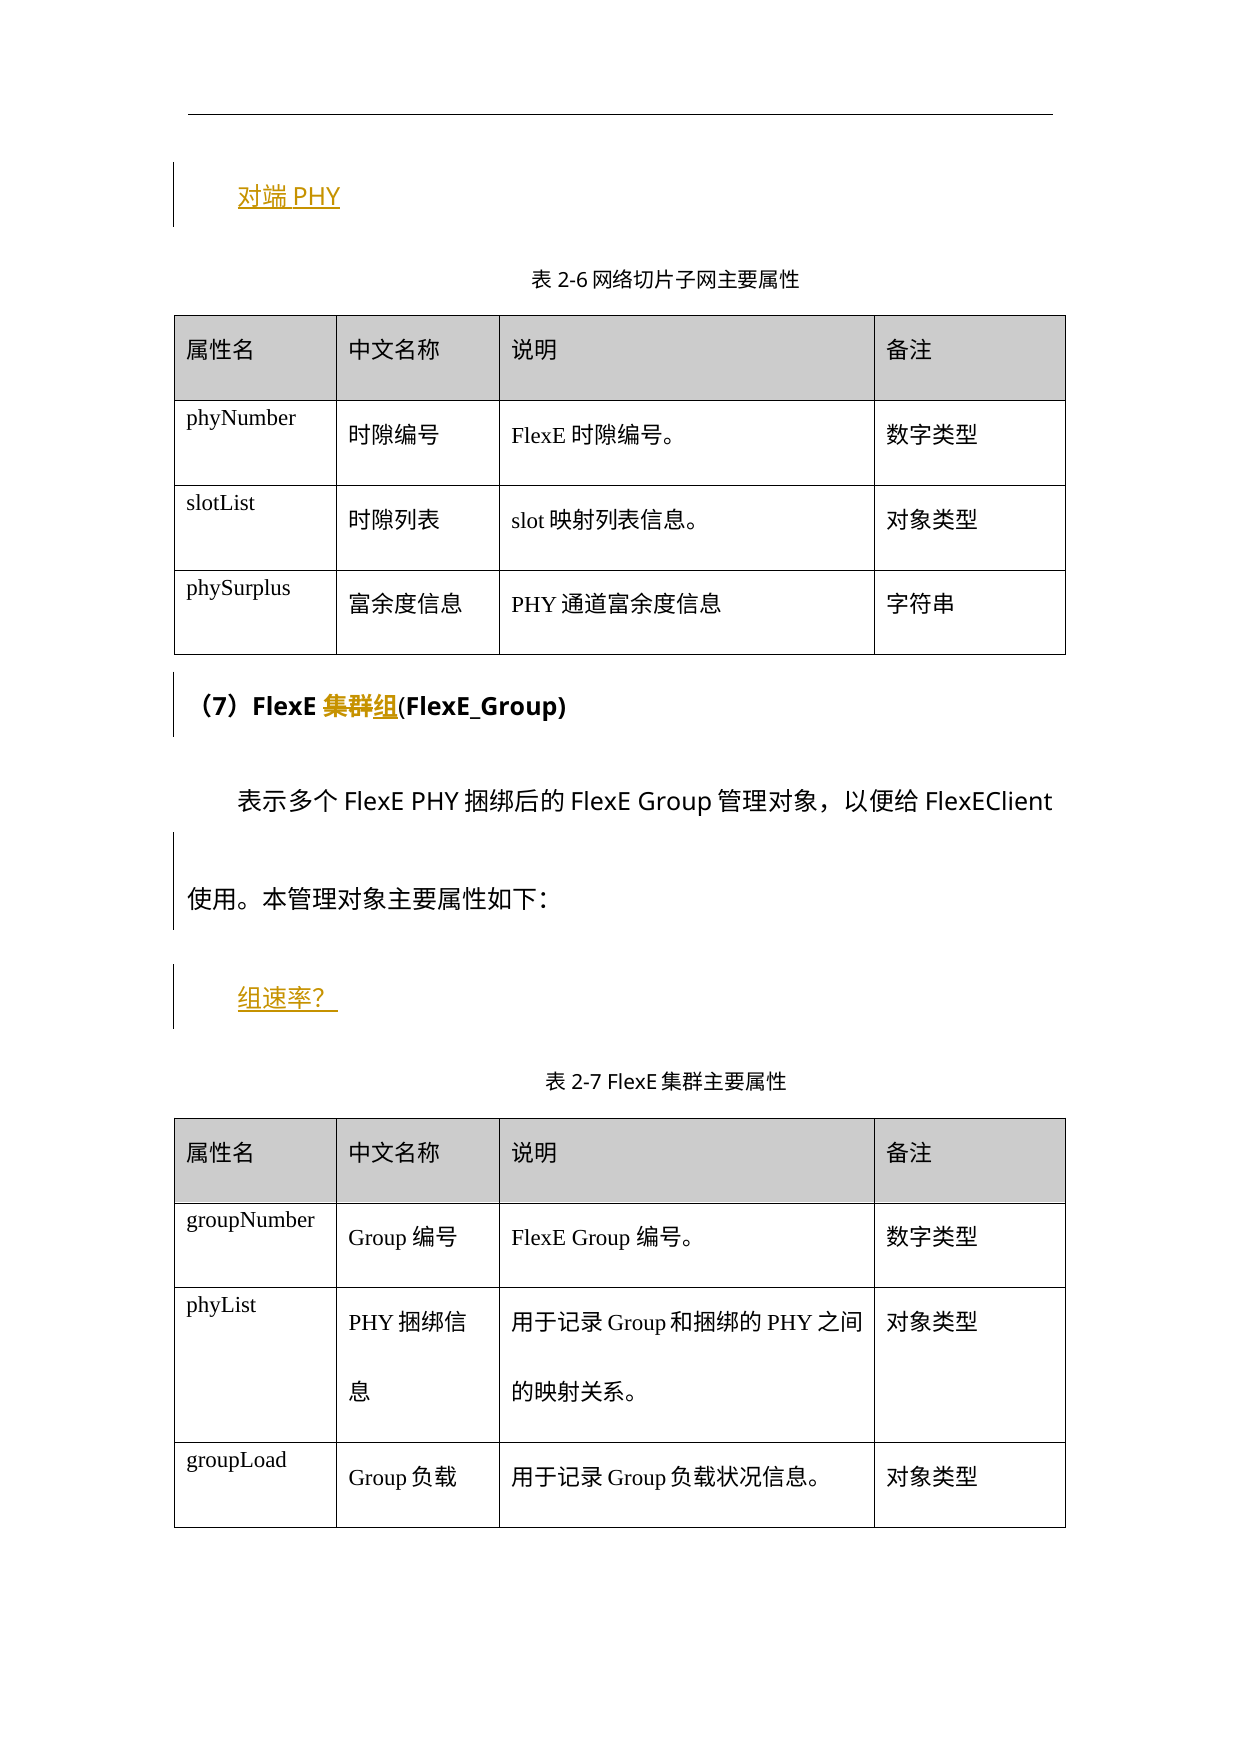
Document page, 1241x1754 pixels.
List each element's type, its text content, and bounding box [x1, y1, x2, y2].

text 表示多个FlexE PHY捆绑后的FlexE Group管理对象，以便给FlexEClient使用。本管理对象主要属性如下： [187, 767, 1053, 930]
table_cell 时隙编号 [337, 401, 499, 485]
table_cell 对象类型 [875, 1443, 1065, 1527]
table_cell PHY捆绑信息 [337, 1288, 499, 1442]
table_cell 字符串 [875, 571, 1065, 654]
table_header 属性名 [175, 1119, 336, 1202]
table_cell 时隙列表 [337, 486, 499, 569]
text （7）FlexE (FlexE_Group) [187, 672, 1053, 737]
table_cell 数字类型 [875, 401, 1065, 485]
table_cell groupLoad [175, 1443, 336, 1527]
table_cell FlexE 时隙编号。 [500, 401, 874, 485]
table_cell slotList [175, 486, 336, 569]
table_cell groupNumber [175, 1204, 336, 1287]
table_header 备注 [875, 1119, 1065, 1202]
table_header 中文名称 [337, 316, 499, 400]
table_cell 用于记录Group负载状况信息。 [500, 1443, 874, 1527]
table_cell 对象类型 [875, 486, 1065, 569]
table_cell 数字类型 [875, 1204, 1065, 1287]
text 表 2-6网络切片子网主要属性 [279, 262, 1053, 294]
table_header 中文名称 [337, 1119, 499, 1202]
table_cell 对象类型 [875, 1288, 1065, 1442]
table_cell PHY通道富余度信息 [500, 571, 874, 654]
table_cell Group负载 [337, 1443, 499, 1527]
table_header 说明 [500, 316, 874, 400]
table_cell phyList [175, 1288, 336, 1442]
table_header 说明 [500, 1119, 874, 1202]
table_header 属性名 [175, 316, 336, 400]
table_cell 用于记录Group和捆绑的PHY之间的映射关系。 [500, 1288, 874, 1442]
table_cell 富余度信息 [337, 571, 499, 654]
table_cell phyNumber [175, 401, 336, 485]
table_cell slot映射列表信息。 [500, 486, 874, 569]
table_header 备注 [875, 316, 1065, 400]
text 表 2-7 FlexE集群主要属性 [279, 1064, 1053, 1097]
table_cell phySurplus [175, 571, 336, 654]
table_cell FlexE Group 编号。 [500, 1204, 874, 1287]
table_cell Group 编号 [337, 1204, 499, 1287]
